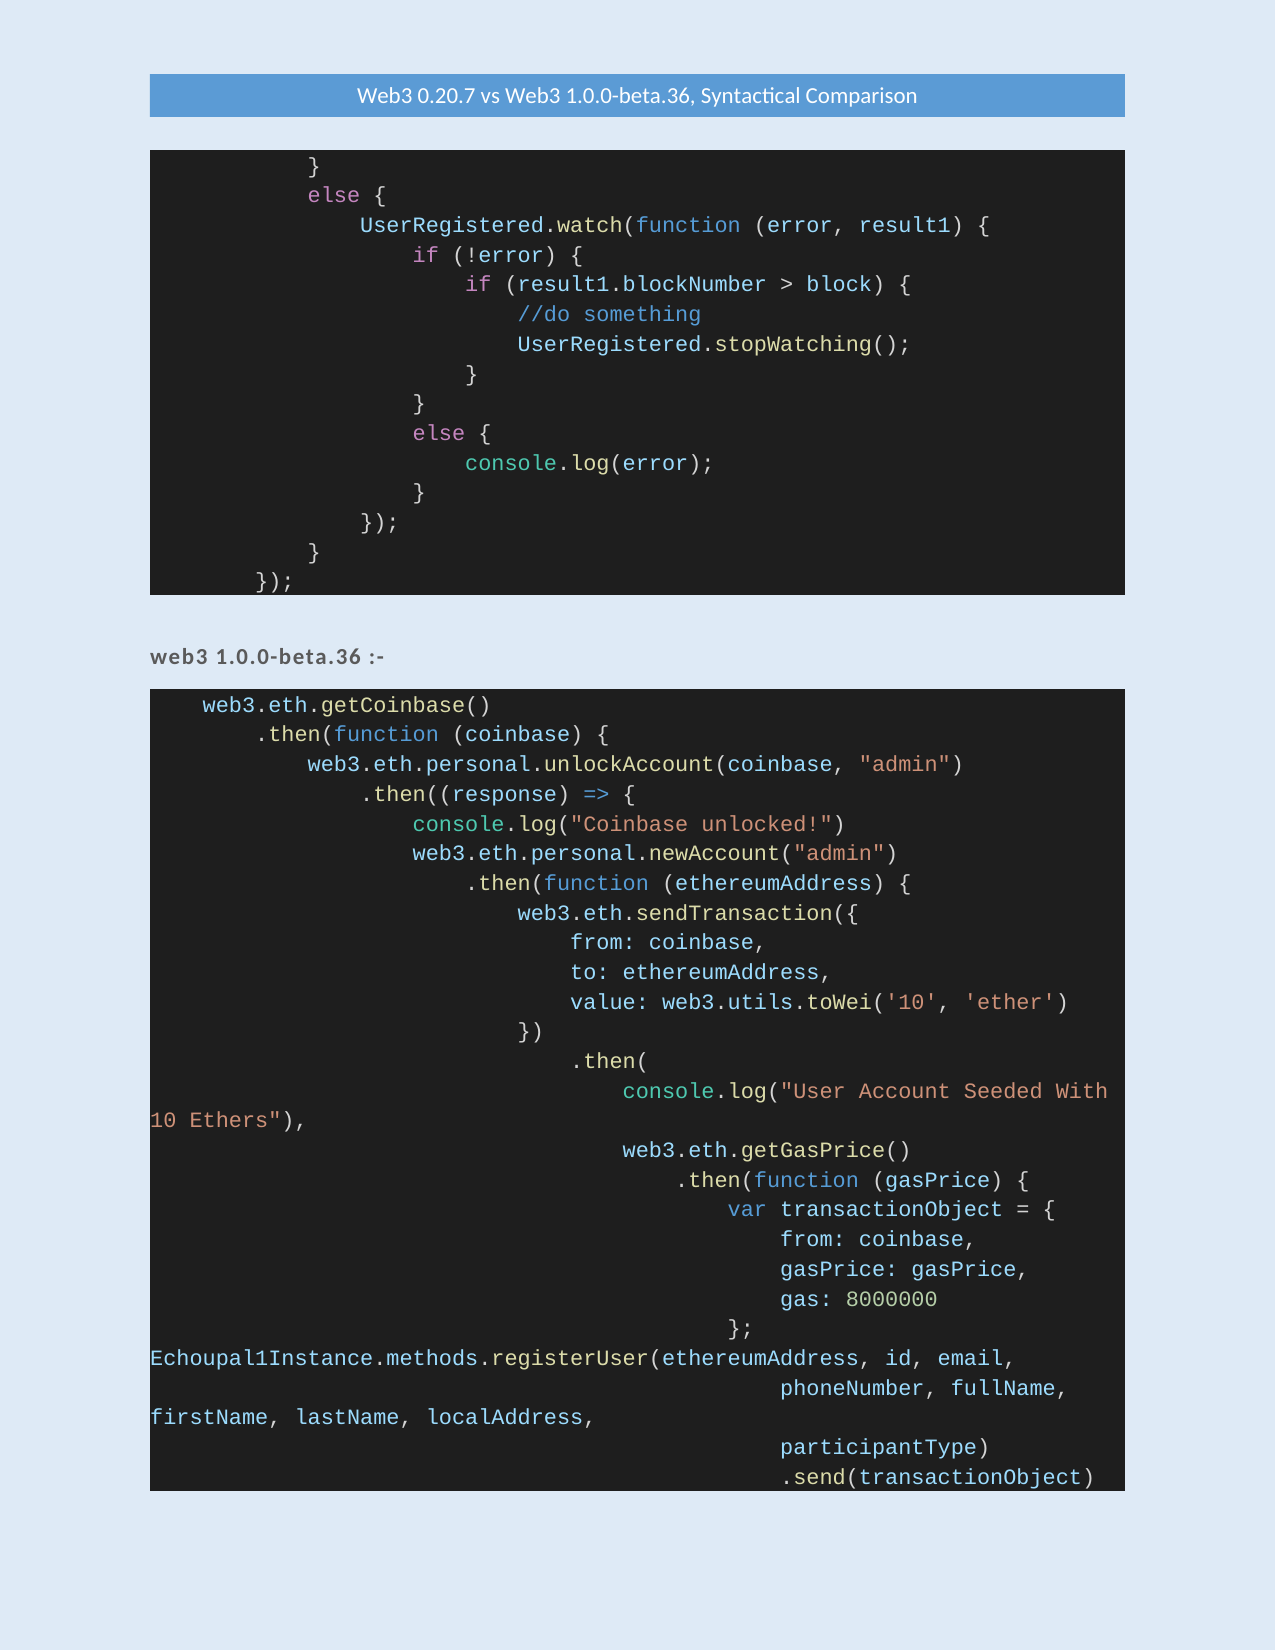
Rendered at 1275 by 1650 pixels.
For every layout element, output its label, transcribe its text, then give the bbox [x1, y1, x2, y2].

text gas: 8000000 [150, 1283, 1125, 1312]
subtitle web3 1.0.0-beta.36 :- [150, 642, 1125, 670]
text web3.eth.personal.newAccount("admin") [150, 837, 1125, 867]
text console.log("User Account Seeded With 10 Ethers"), [150, 1075, 1125, 1134]
text console.log(error); [150, 447, 1125, 477]
text } [150, 387, 1125, 417]
text web3.eth.getGasPrice() [150, 1134, 1125, 1164]
text } [150, 536, 1125, 566]
text .then(function (coinbase) { [150, 719, 1125, 748]
text to: ethereumAddress, [150, 956, 1125, 986]
text UserRegistered.watch(function (error, result1) { [150, 209, 1125, 239]
text web3.eth.personal.unlockAccount(coinbase, "admin") [150, 748, 1125, 778]
text if (result1.blockNumber > block) { [150, 269, 1125, 298]
text console.log("Coinbase unlocked!") [150, 808, 1125, 837]
text .then(function (gasPrice) { [150, 1164, 1125, 1194]
text web3.eth.getCoinbase() [150, 689, 1125, 719]
text }; Echoupal1Instance.methods.registerUser(ethereumAddress, id, email, [150, 1312, 1125, 1372]
text } [150, 477, 1125, 506]
text } [150, 358, 1125, 387]
text gasPrice: gasPrice, [150, 1253, 1125, 1283]
text participantType) [150, 1431, 1125, 1461]
text var transactionObject = { [150, 1194, 1125, 1223]
text from: coinbase, [150, 927, 1125, 956]
text web3.eth.sendTransaction({ [150, 897, 1125, 927]
text else { [150, 180, 1125, 209]
text from: coinbase, [150, 1223, 1125, 1253]
text value: web3.utils.toWei('10', 'ether') [150, 986, 1125, 1016]
text .then( [150, 1045, 1125, 1075]
text } [150, 150, 1125, 180]
text }) [150, 1016, 1125, 1045]
text .send(transactionObject) [150, 1461, 1125, 1491]
text phoneNumber, fullName, firstName, lastName, localAddress, [150, 1372, 1125, 1431]
text }); [150, 506, 1125, 536]
text UserRegistered.stopWatching(); [150, 328, 1125, 358]
text .then((response) => { [150, 778, 1125, 808]
text .then(function (ethereumAddress) { [150, 867, 1125, 897]
text //do something [150, 298, 1125, 328]
text }); [150, 566, 1125, 595]
text else { [150, 417, 1125, 447]
text if (!error) { [150, 239, 1125, 269]
